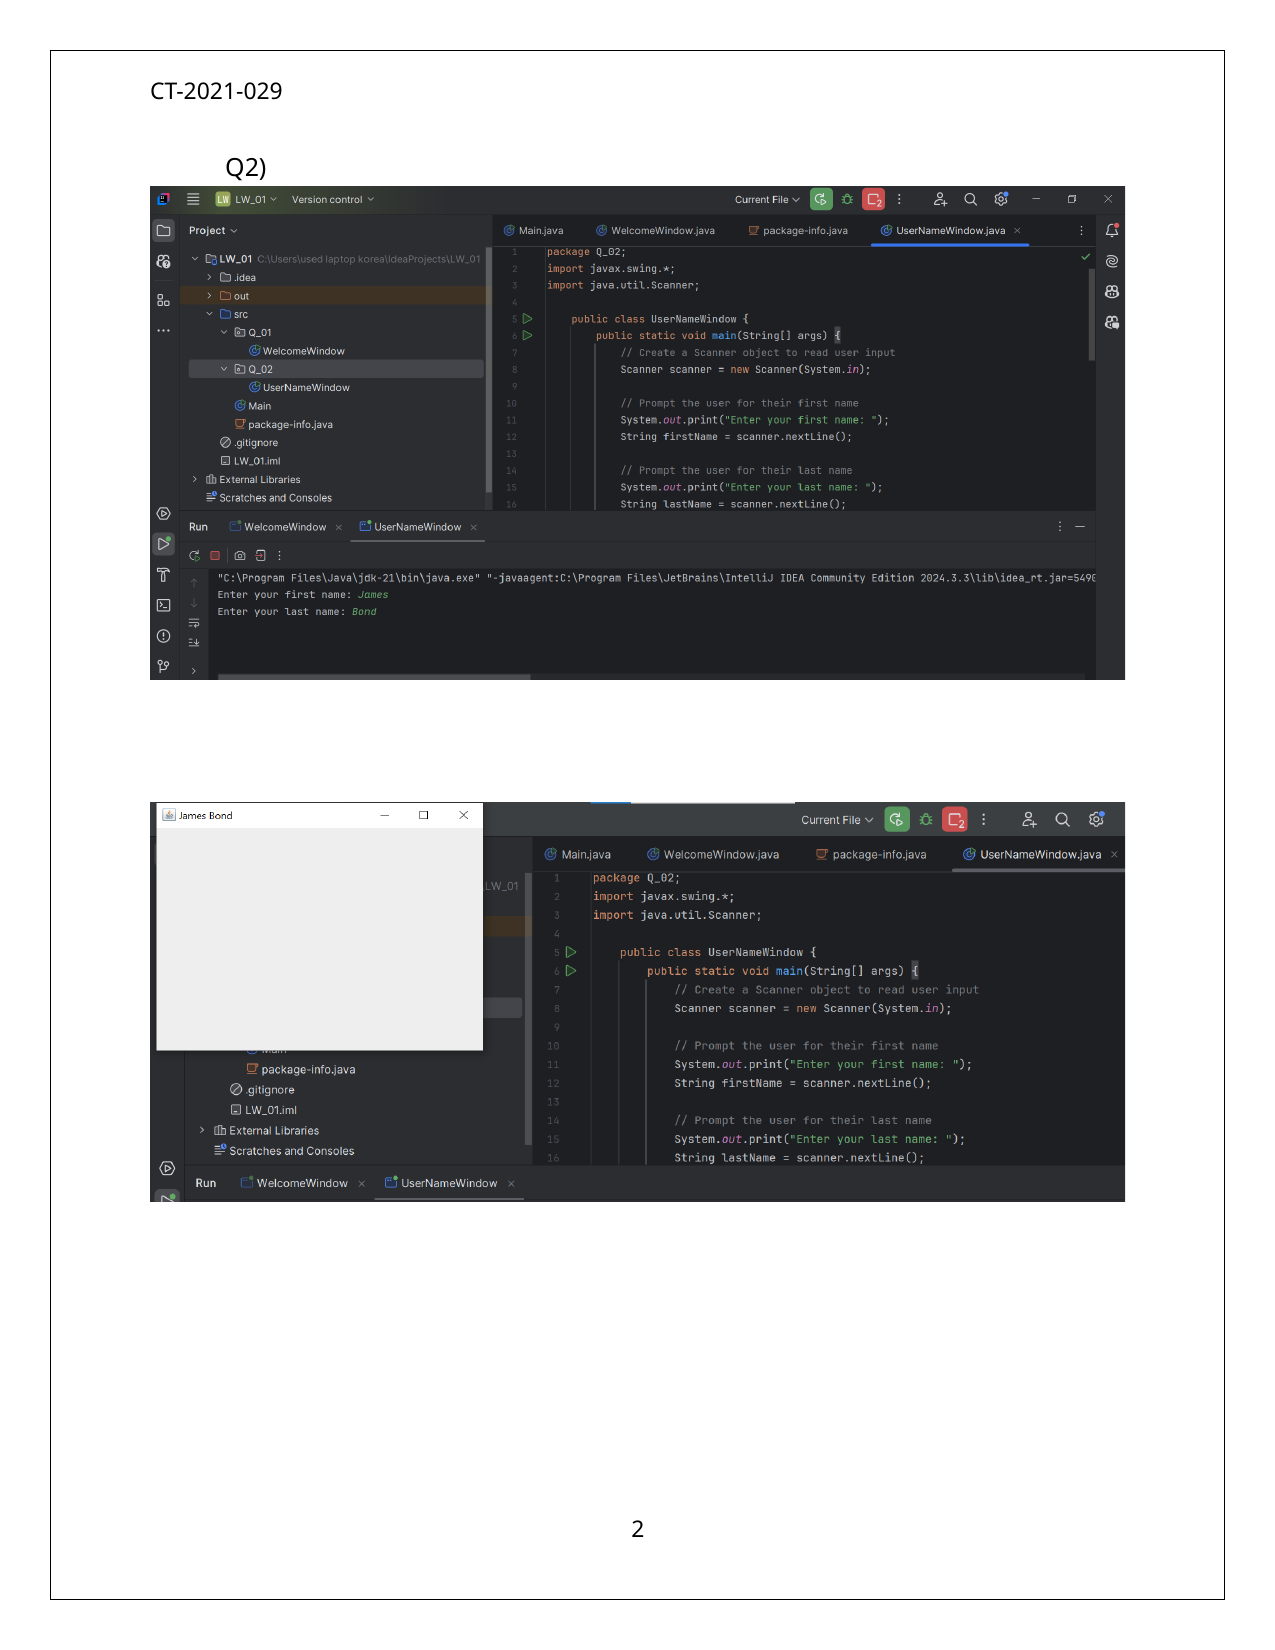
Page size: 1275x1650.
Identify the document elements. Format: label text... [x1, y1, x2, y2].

text Q2) [150, 150, 1125, 186]
picture [150, 186, 1125, 680]
picture [150, 802, 1125, 1202]
